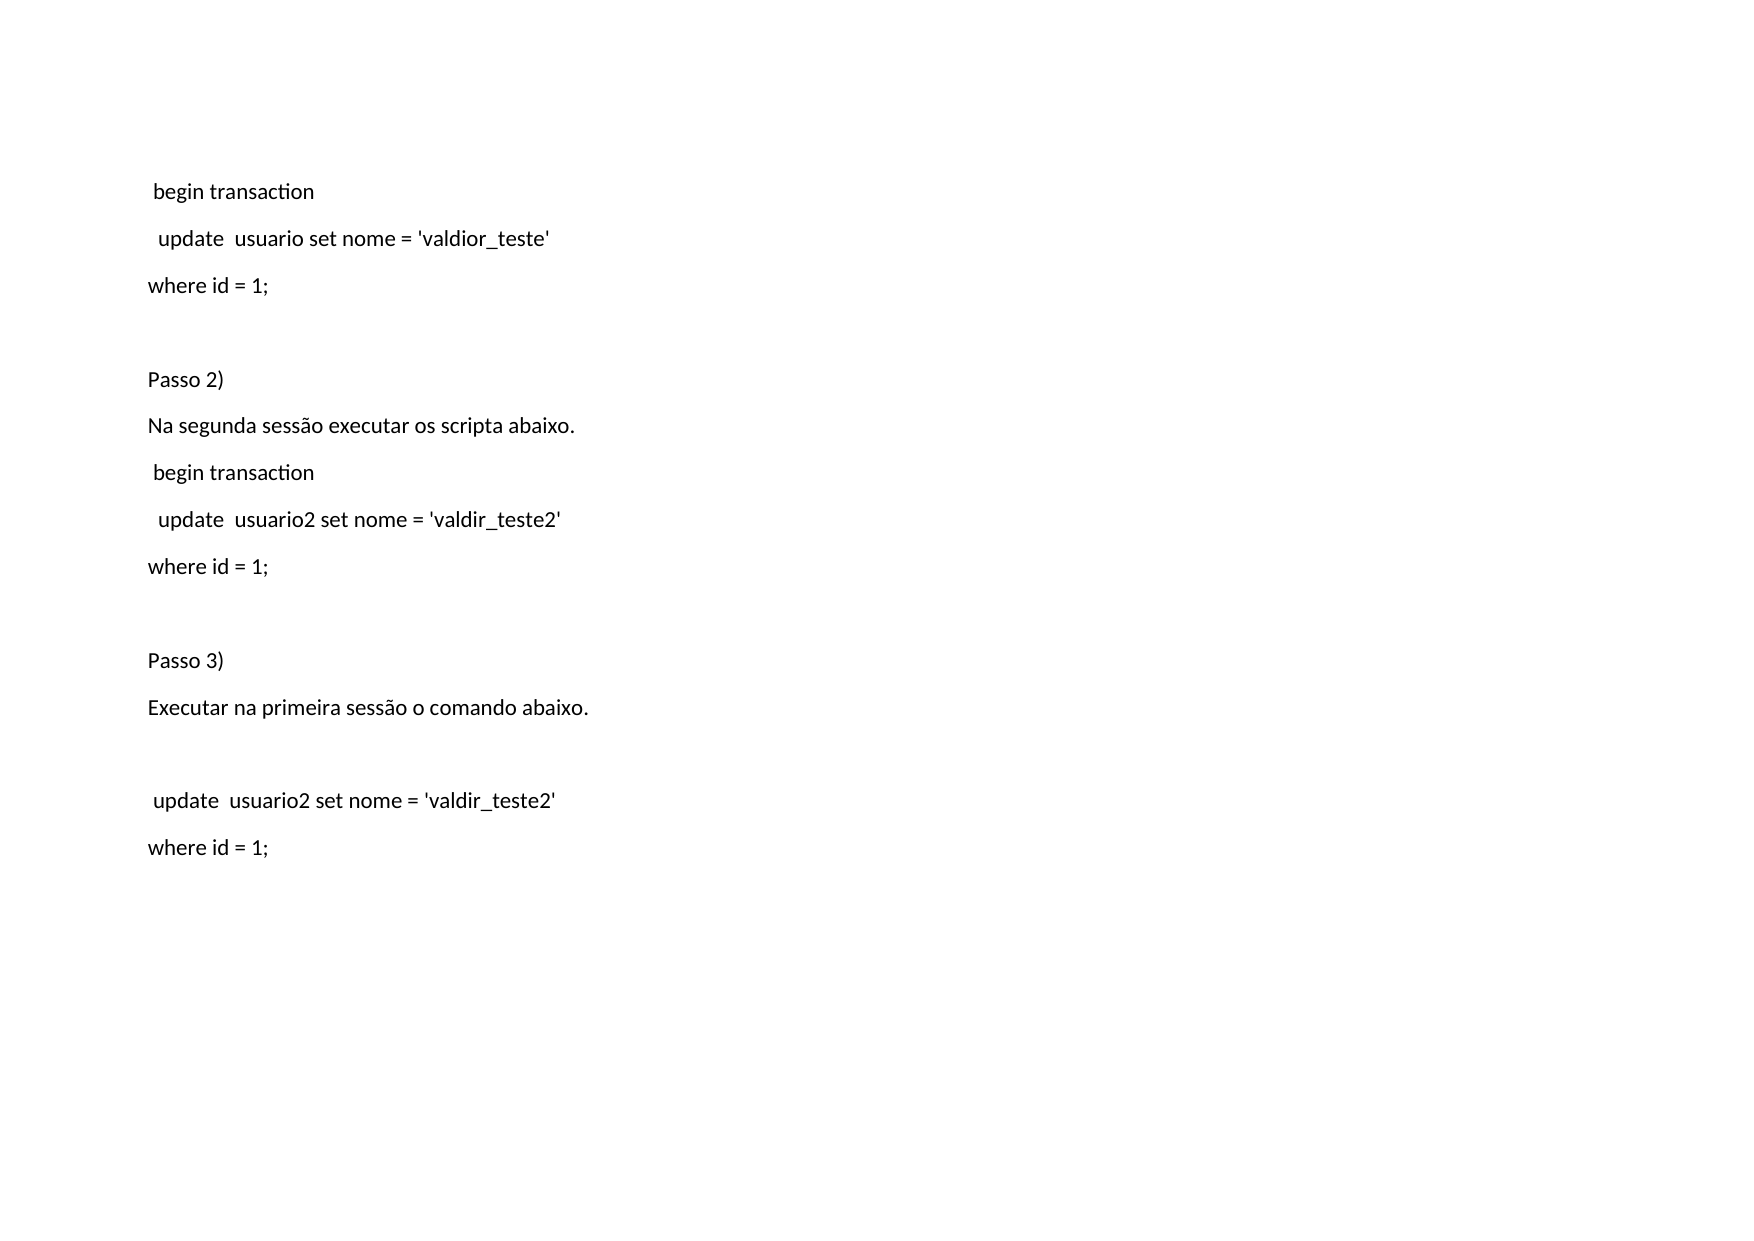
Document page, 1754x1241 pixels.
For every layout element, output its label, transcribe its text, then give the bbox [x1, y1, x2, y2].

text update usuario2 set nome = 'valdir_teste2' [148, 787, 1606, 814]
text Passo 2) [148, 365, 1606, 393]
text where id = 1; [148, 271, 1606, 299]
text where id = 1; [148, 833, 1606, 861]
text Na segunda sessão executar os scripta abaixo. [148, 412, 1606, 439]
text begin transaction [148, 458, 1606, 486]
text Passo 3) [148, 646, 1606, 674]
text where id = 1; [148, 552, 1606, 580]
text update usuario set nome = 'valdior_teste' [148, 224, 1606, 252]
text Executar na primeira sessão o comando abaixo. [148, 693, 1606, 721]
text begin transaction [148, 177, 1606, 205]
text update usuario2 set nome = 'valdir_teste2' [148, 505, 1606, 533]
